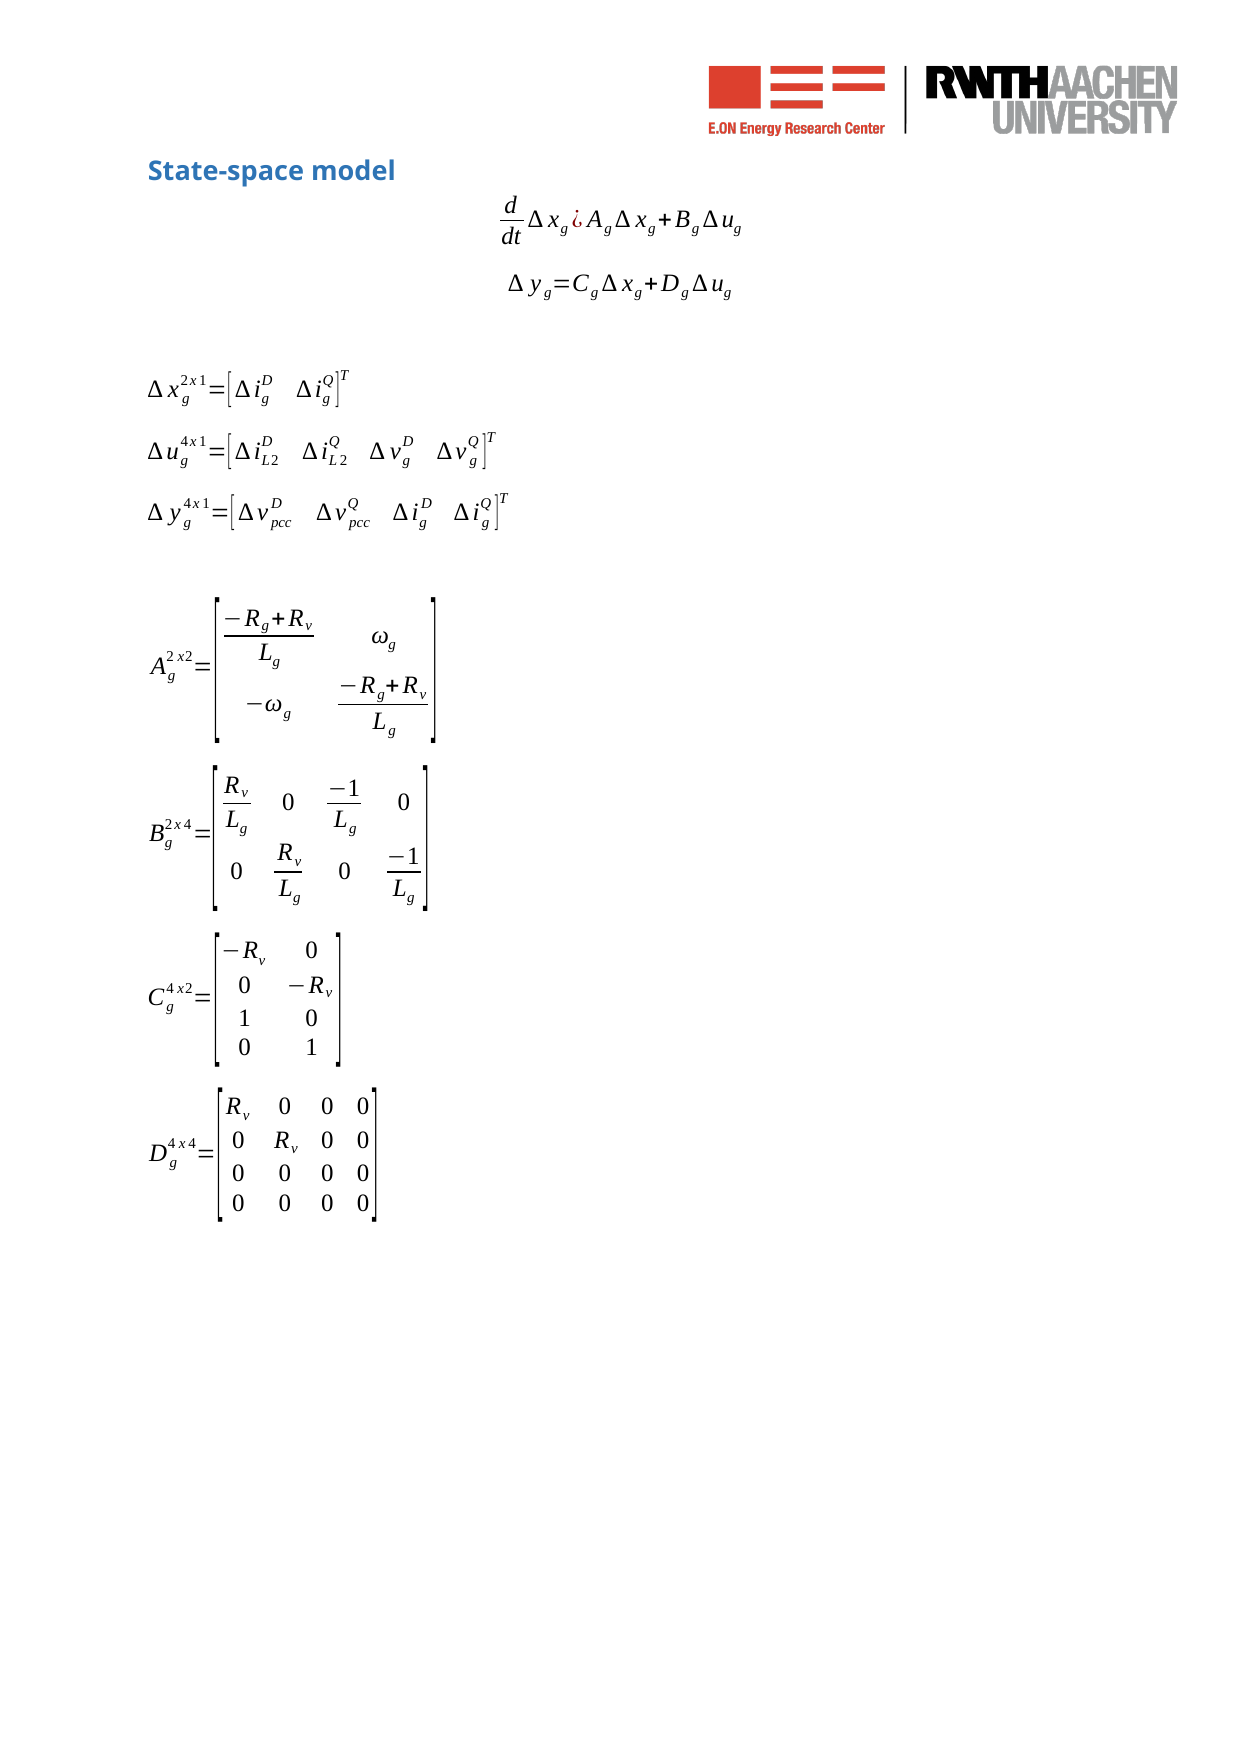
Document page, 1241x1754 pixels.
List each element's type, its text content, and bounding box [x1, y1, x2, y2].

subtitle State-space model [148, 152, 1093, 189]
picture [700, 57, 1183, 142]
